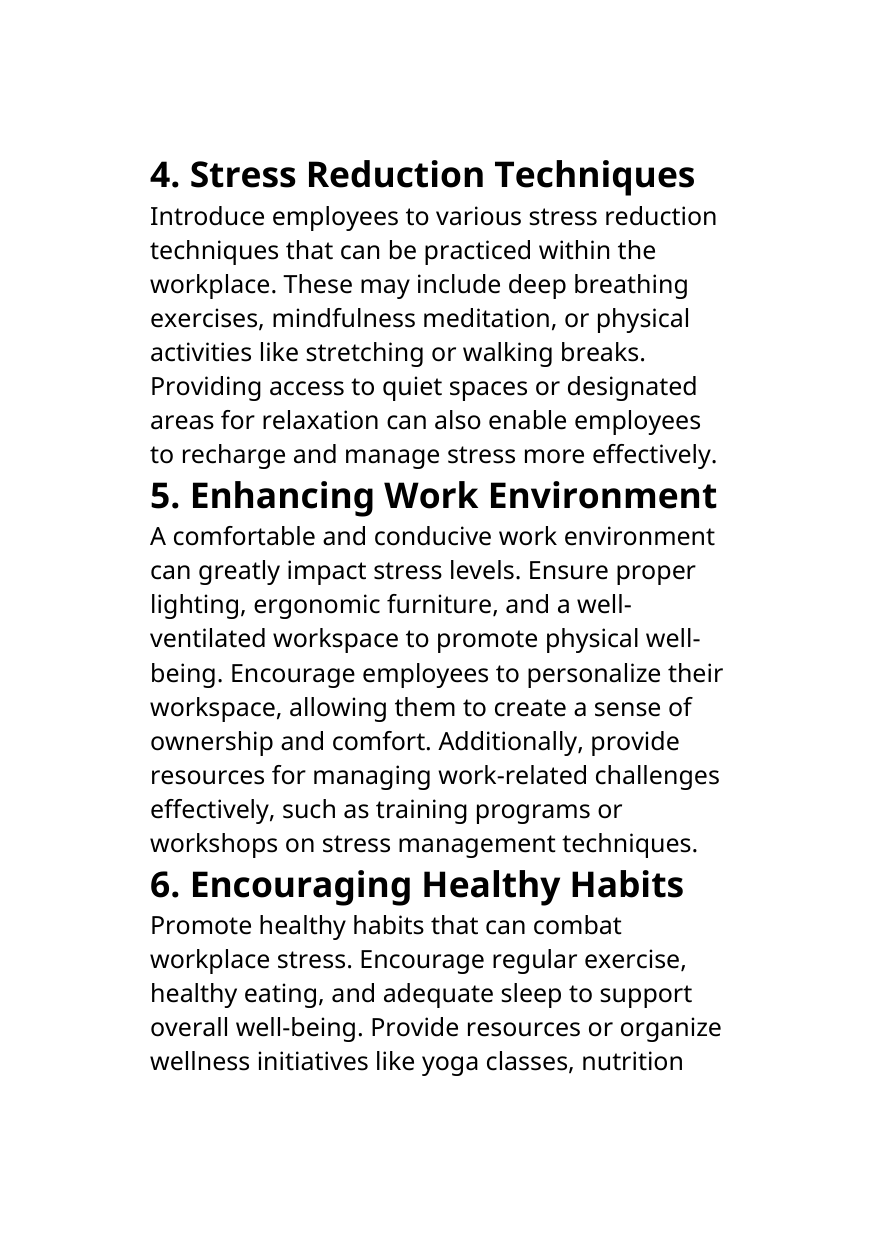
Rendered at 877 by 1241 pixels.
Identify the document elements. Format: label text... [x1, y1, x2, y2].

subtitle 5. Enhancing Work Environment [150, 471, 727, 519]
subtitle 4. Stress Reduction Techniques [150, 150, 727, 198]
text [150, 908, 727, 1078]
text Introduce employees to various stress reduction techniques that can be practiced within the workplace. These may include deep breathing exercises, mindfulness meditation, or physical activities like stretching or walking breaks. Providing access to quiet spaces or designated areas for relaxation can also enable employees to recharge and manage stress more effectively. [150, 198, 727, 471]
text A comfortable and conducive work environment can greatly impact stress levels. Ensure proper lighting, ergonomic furniture, and a well-ventilated workspace to promote physical well-being. Encourage employees to personalize their workspace, allowing them to create a sense of ownership and comfort. Additionally, provide resources for managing work-related challenges effectively, such as training programs or workshops on stress management techniques. [150, 519, 727, 859]
subtitle 6. Encouraging Healthy Habits [150, 859, 727, 908]
